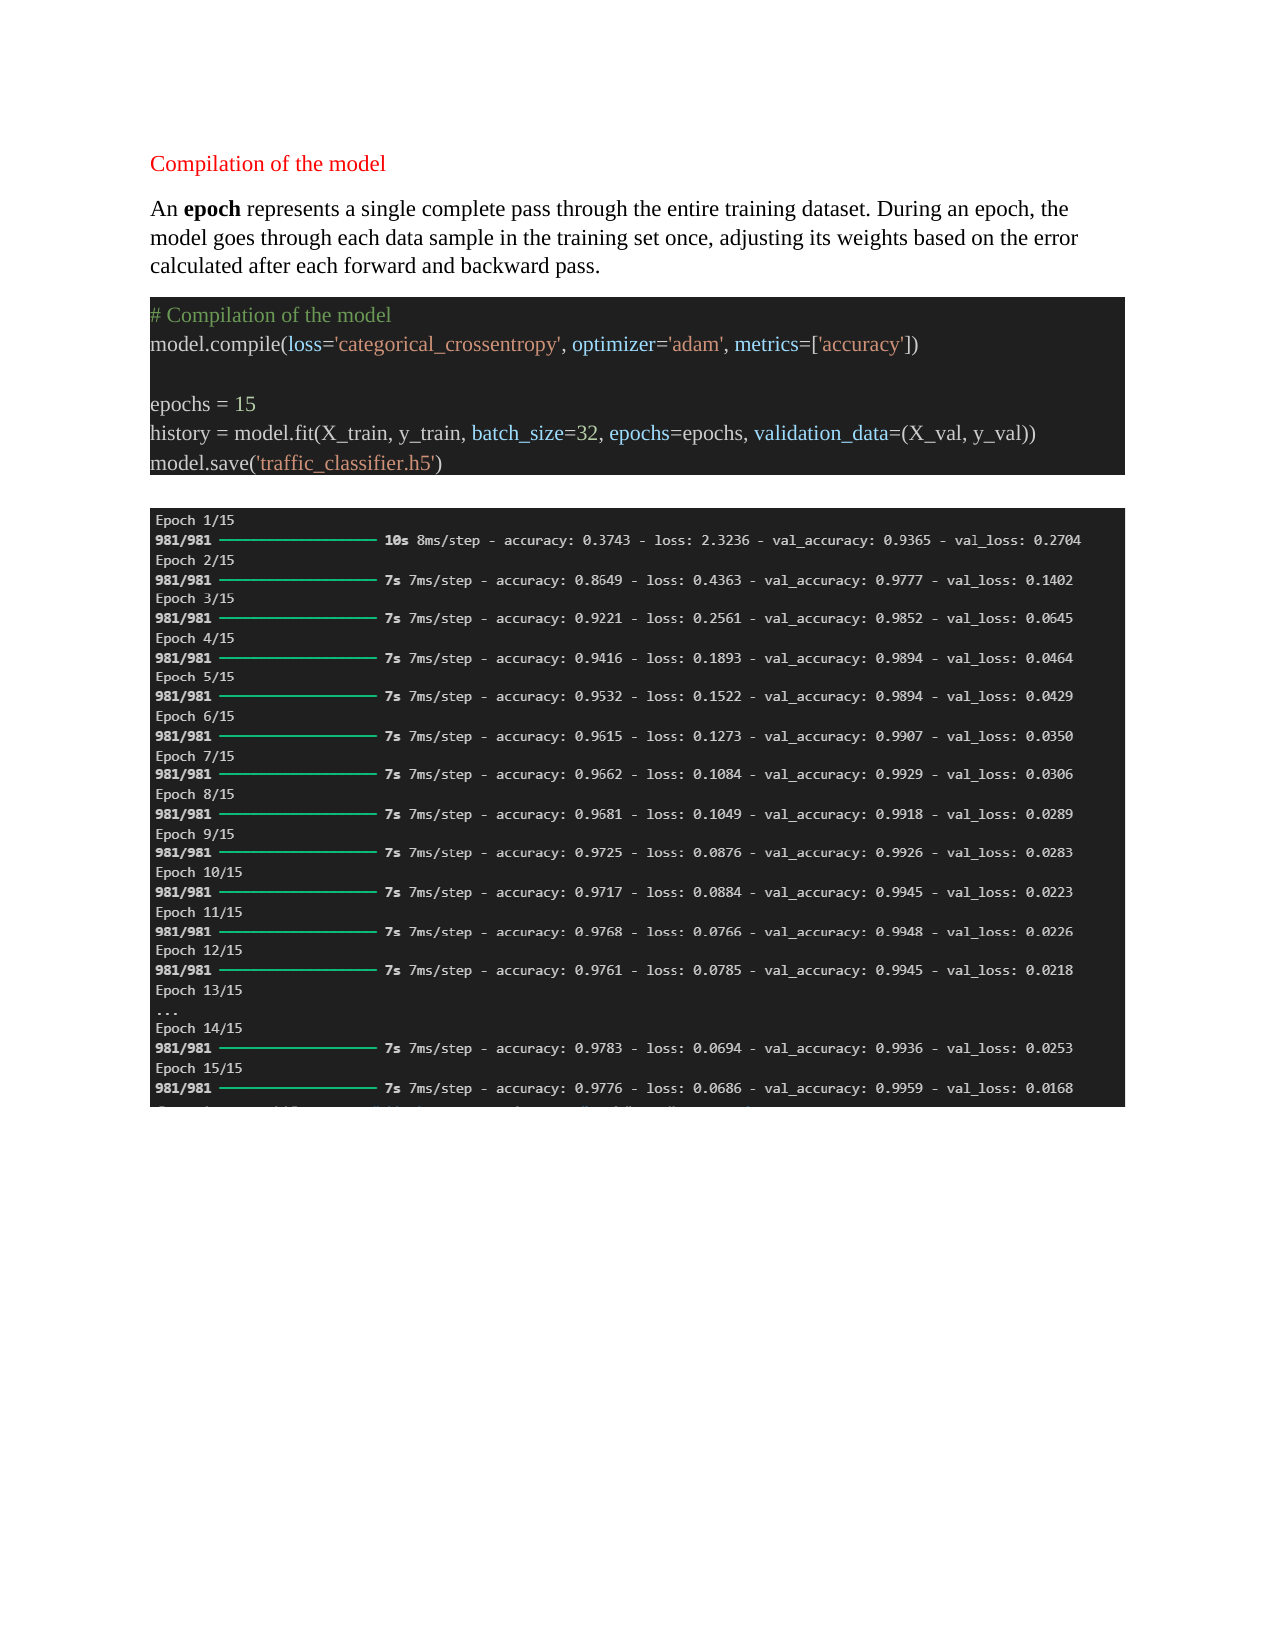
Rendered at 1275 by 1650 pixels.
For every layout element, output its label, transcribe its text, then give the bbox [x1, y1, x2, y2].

text # Compilation of the model [150, 297, 1125, 327]
text An epoch represents a single complete pass through the entire training dataset. During an epoch, the model goes through each data sample in the training set once, adjusting its weights based on the error calculated after each forward and backward pass. [150, 195, 1125, 278]
text Compilation of the model [150, 150, 1125, 176]
picture [150, 508, 1125, 1107]
text history = model.fit(X_train, y_train, batch_size=32, epochs=epochs, validation_data=(X_val, y_val)) [150, 416, 1125, 446]
text model.save('traffic_classifier.h5') [150, 446, 1125, 475]
text epochs = 15 [150, 386, 1125, 416]
text model.compile(loss='categorical_crossentropy', optimizer='adam', metrics=['accuracy']) [150, 327, 1125, 356]
